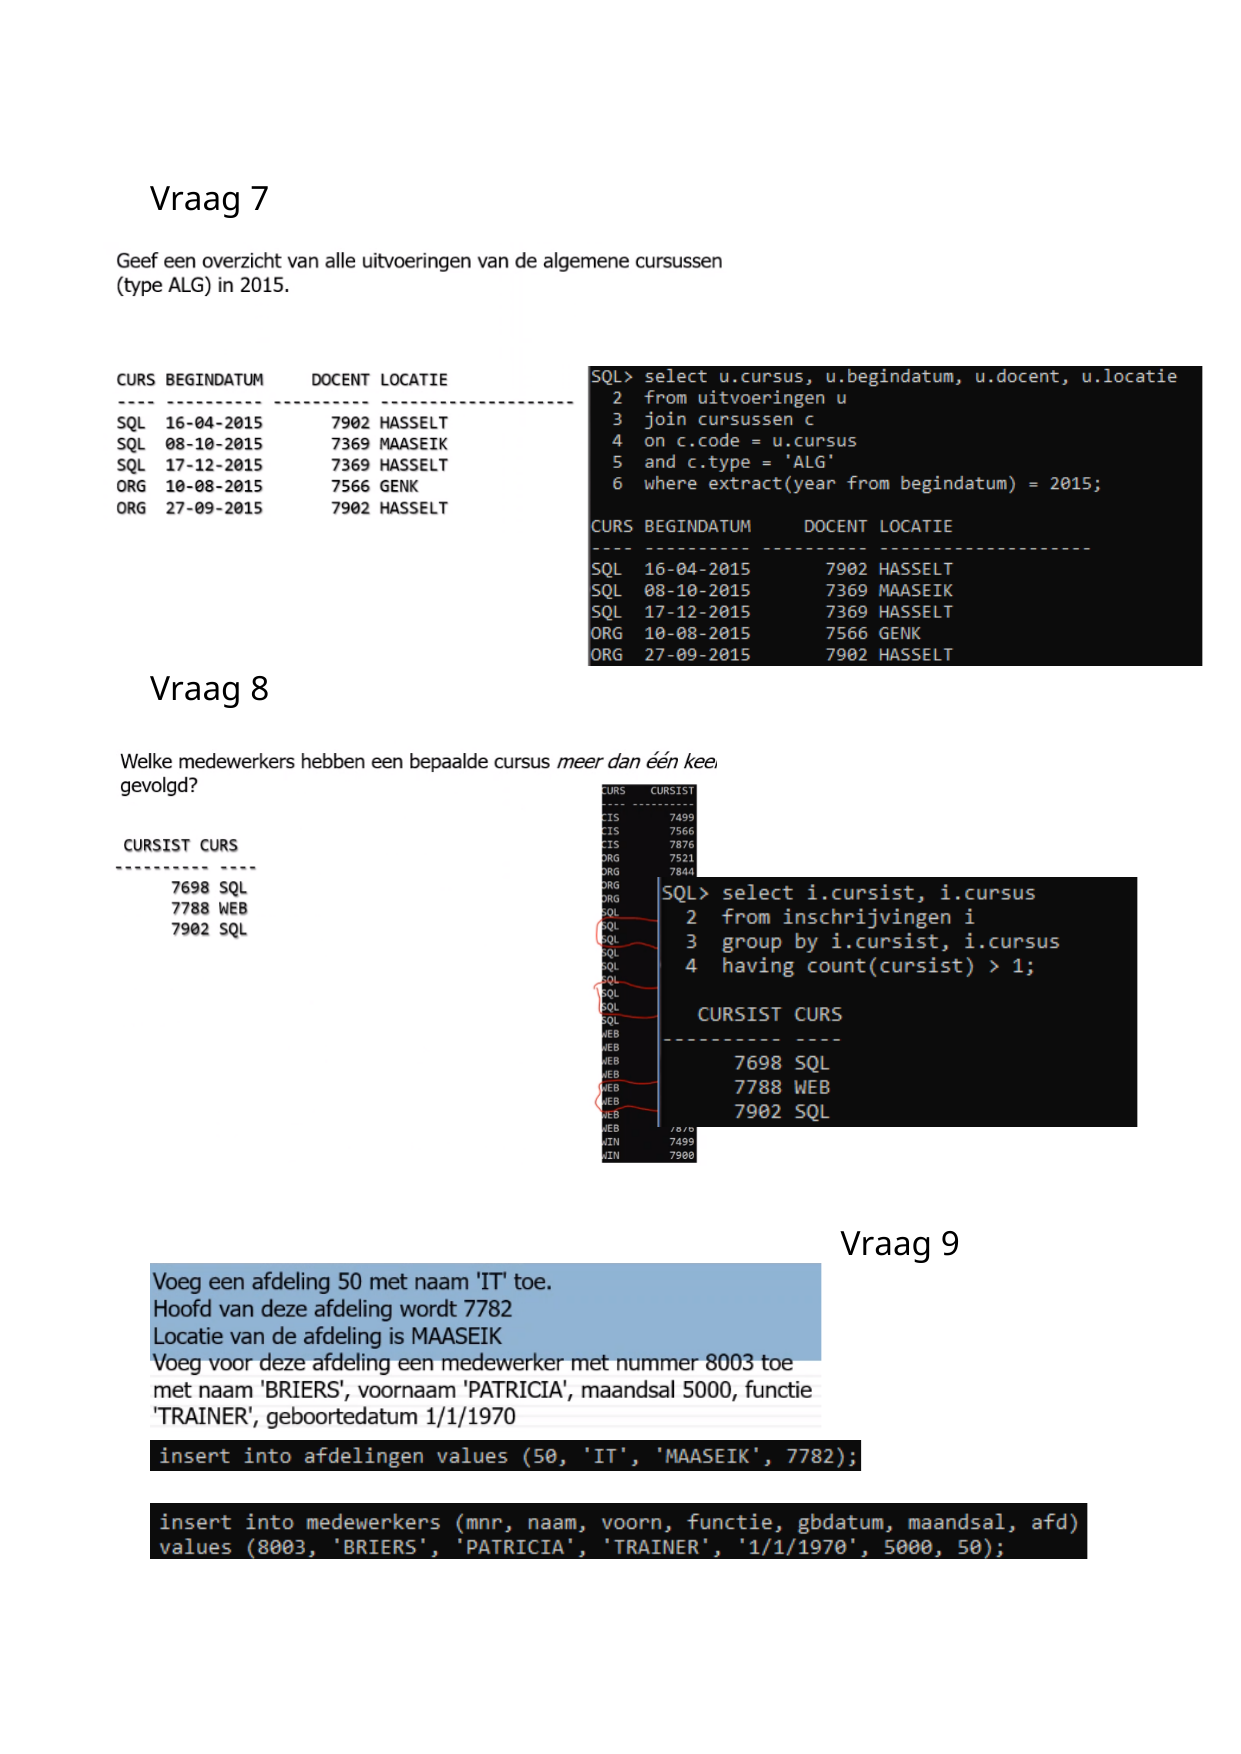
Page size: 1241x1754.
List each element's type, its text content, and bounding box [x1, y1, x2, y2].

picture [150, 1503, 1087, 1559]
picture [103, 242, 1203, 666]
picture [150, 1263, 822, 1432]
picture [101, 737, 1138, 1166]
picture [150, 1440, 862, 1471]
subtitle Vraag 8 [150, 665, 1090, 710]
subtitle Vraag 7 [150, 175, 1090, 220]
subtitle Vraag 9 [150, 1220, 1090, 1266]
